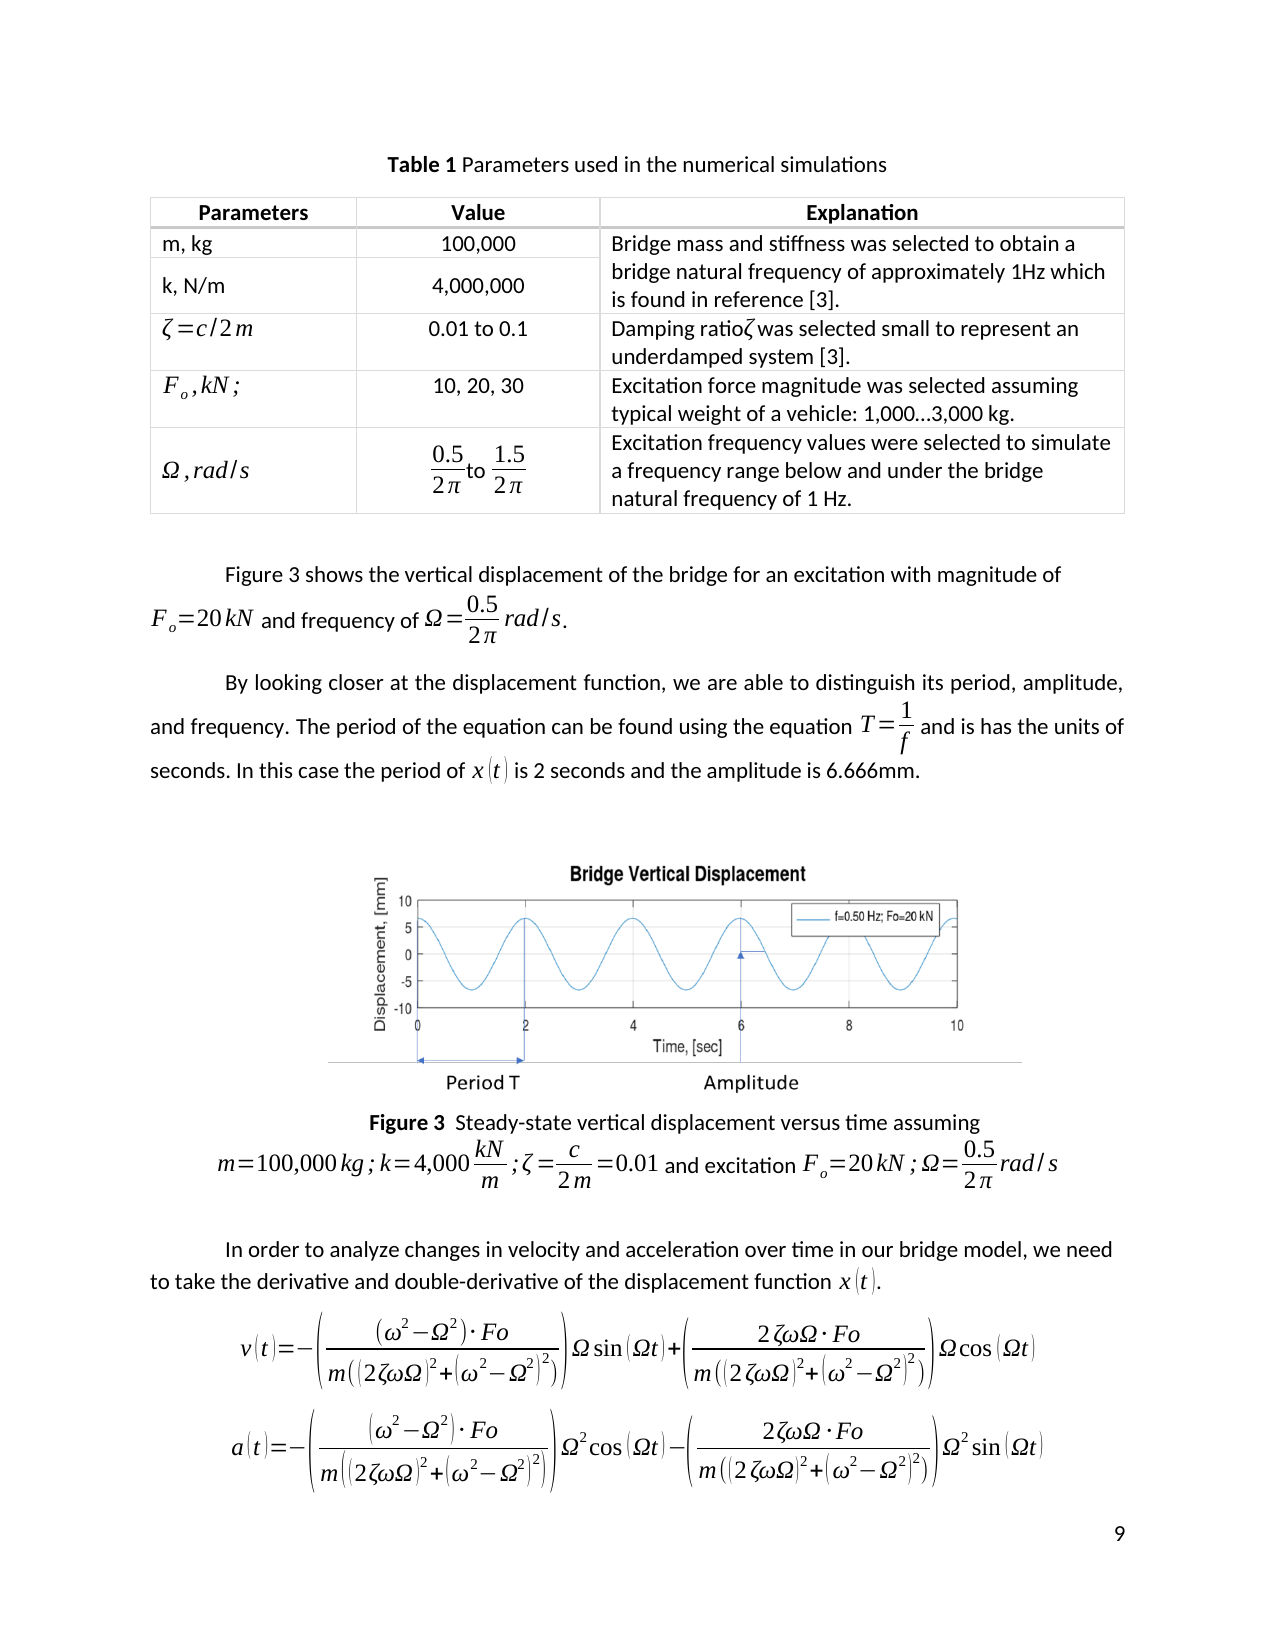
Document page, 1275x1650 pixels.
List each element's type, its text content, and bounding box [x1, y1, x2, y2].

table_header Explanation [601, 198, 1124, 226]
table_cell Damping ratiowas selected small to represent an underdamped system [3]. [601, 314, 1124, 370]
table_header Value [357, 198, 599, 226]
picture [327, 832, 1023, 1108]
table_cell k, N/m [151, 258, 356, 313]
text Table 1 Parameters used in the numerical simulations [150, 150, 1125, 178]
table_cell [151, 371, 356, 427]
table_cell 10, 20, 30 [357, 371, 599, 427]
table_cell 0.01 to 0.1 [357, 314, 599, 370]
text In order to analyze changes in velocity and acceleration over time in our bridge model, we need to take the derivative and double-derivative of the displacement function . [150, 1235, 1125, 1296]
table_cell [151, 428, 356, 512]
table_cell 4,000,000 [357, 258, 599, 313]
table_cell [151, 314, 356, 370]
table_cell Excitation force magnitude was selected assuming typical weight of a vehicle: 1,000…3,000 kg. [601, 371, 1124, 427]
table_cell m, kg [151, 229, 356, 257]
table_header Parameters [151, 198, 356, 226]
table_cell 100,000 [357, 229, 599, 257]
table_cell Bridge mass and stiffness was selected to obtain a bridge natural frequency of approximately 1Hz which is found in reference [3]. [601, 229, 1124, 313]
text Figure 3 shows the vertical displacement of the bridge for an excitation with magnitude of and frequency of . [150, 560, 1125, 649]
table_cell Excitation frequency values were selected to simulate a frequency range below and under the bridge natural frequency of 1 Hz. [601, 428, 1124, 512]
table_cell to [357, 428, 599, 512]
text By looking closer at the displacement function, we are able to distinguish its period, amplitude, and frequency. The period of the equation can be found using the equation and is has the units of seconds. In this case the period of is 2 seconds and the amplitude is 6.666mm. [150, 668, 1125, 786]
text Figure 3 Steady-state vertical displacement versus time assuming and excitation [150, 1108, 1125, 1195]
